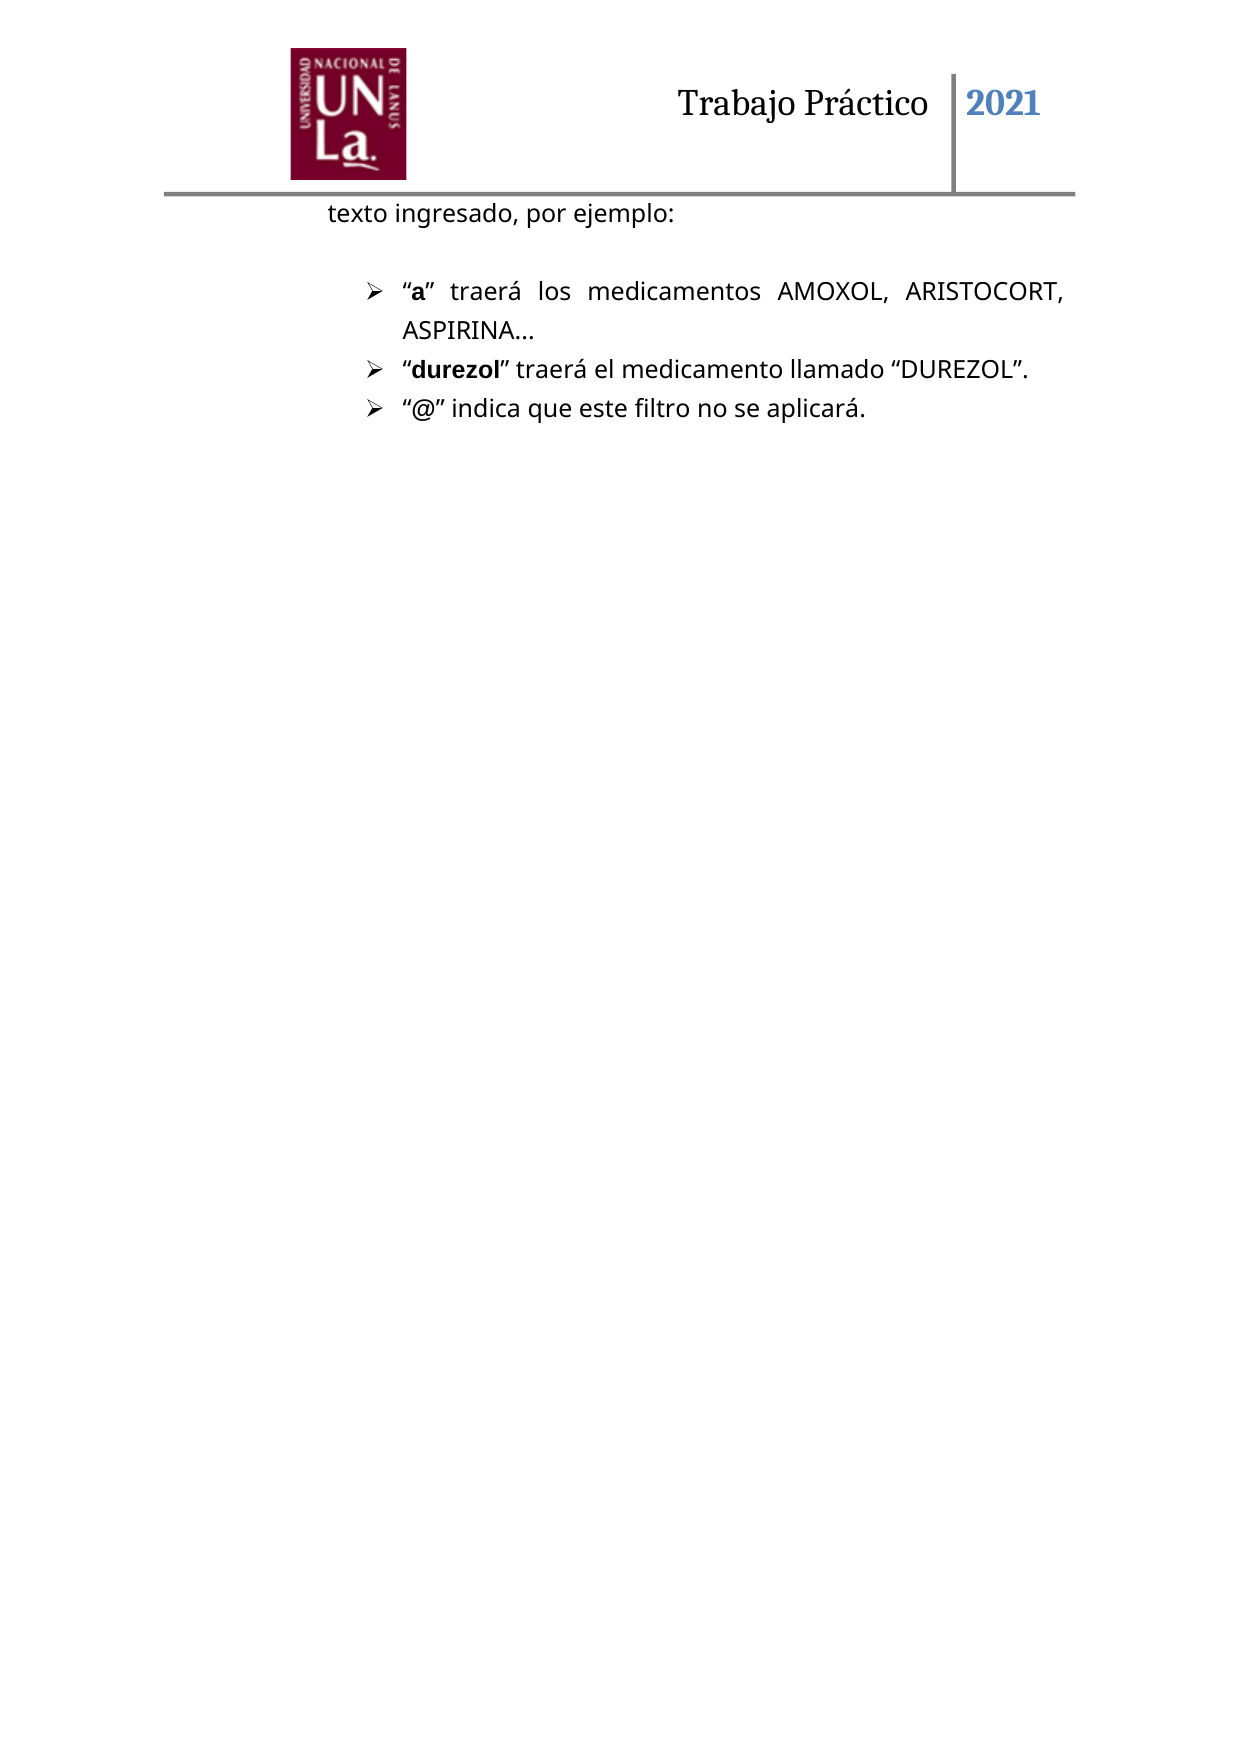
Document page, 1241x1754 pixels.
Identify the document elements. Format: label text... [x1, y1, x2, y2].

list “durezol” traerá el medicamento llamado “DUREZOL”. [365, 352, 1084, 386]
list “@” indica que este filtro no se aplicará. [365, 390, 1084, 424]
list Nombre comercial: medicamentos que comiencen con el texto ingresado, por ejemplo: [290, 196, 1063, 230]
list “a” traerá los medicamentos AMOXOL, ARISTOCORT, ASPIRINA... [365, 273, 1064, 347]
picture [290, 48, 407, 180]
